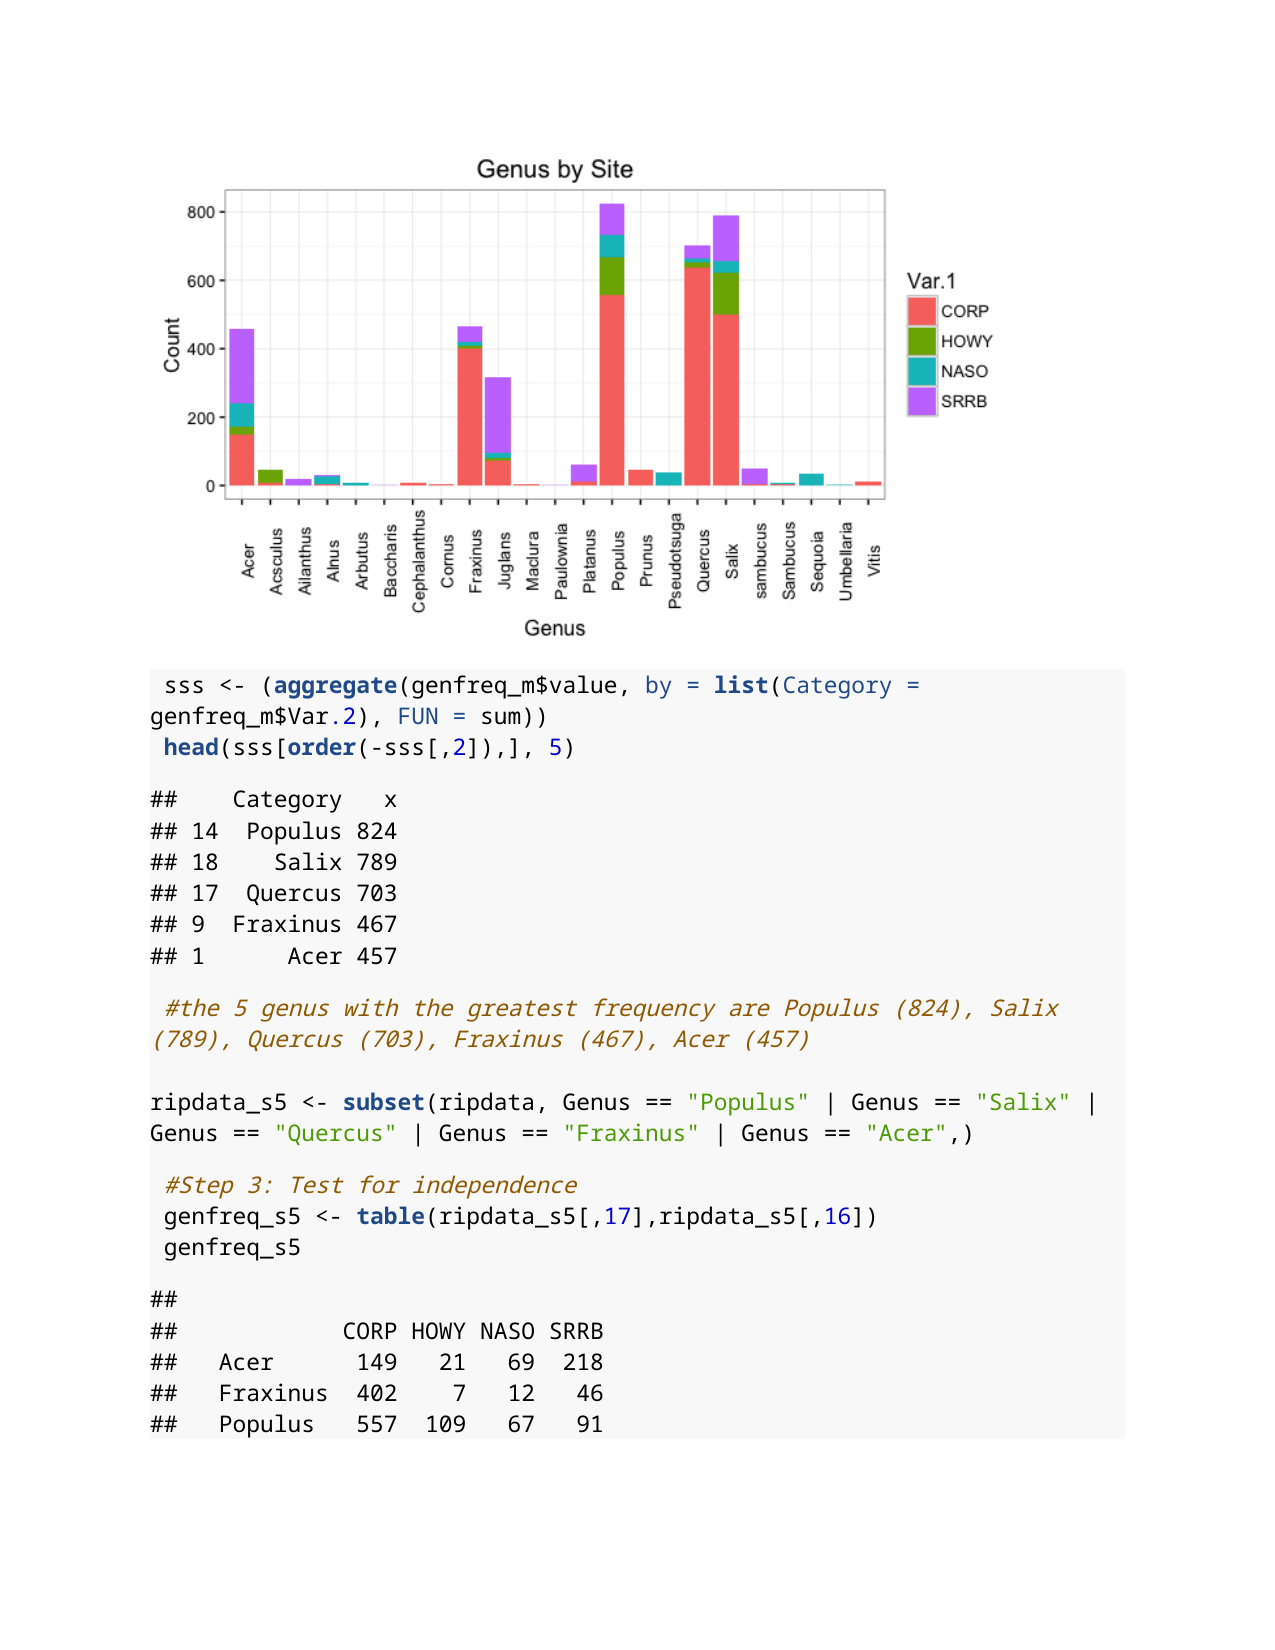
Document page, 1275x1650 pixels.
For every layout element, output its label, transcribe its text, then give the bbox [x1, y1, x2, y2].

picture [150, 150, 1025, 650]
text sss <- (aggregate(genfreq_m$value, by = list(Category = genfreq_m$Var.2), FUN = sum)) head(sss[order(-sss[,2]),], 5) [549, 669, 1125, 762]
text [150, 1283, 1125, 1439]
text ## Category x ## 14 Populus 824 ## 18 Salix 789 ## 17 Quercus 703 ## 9 Fraxinus 467 ## 1 Acer 457 [150, 783, 1125, 971]
text #the 5 genus with the greatest frequency are Populus (824), Salix (789), Quercus (703), Fraxinus (467), Acer (457) ripdata_s5 <- subset(ripdata, Genus == "Populus" | Genus == "Salix" | Genus == "Quercus" | Genus == "Fraxinus" | Genus == "Acer",) [150, 992, 1125, 1148]
text #Step 3: Test for independence genfreq_s5 <- table(ripdata_s5[,17],ripdata_s5[,16]) genfreq_s5 [301, 1169, 1125, 1262]
